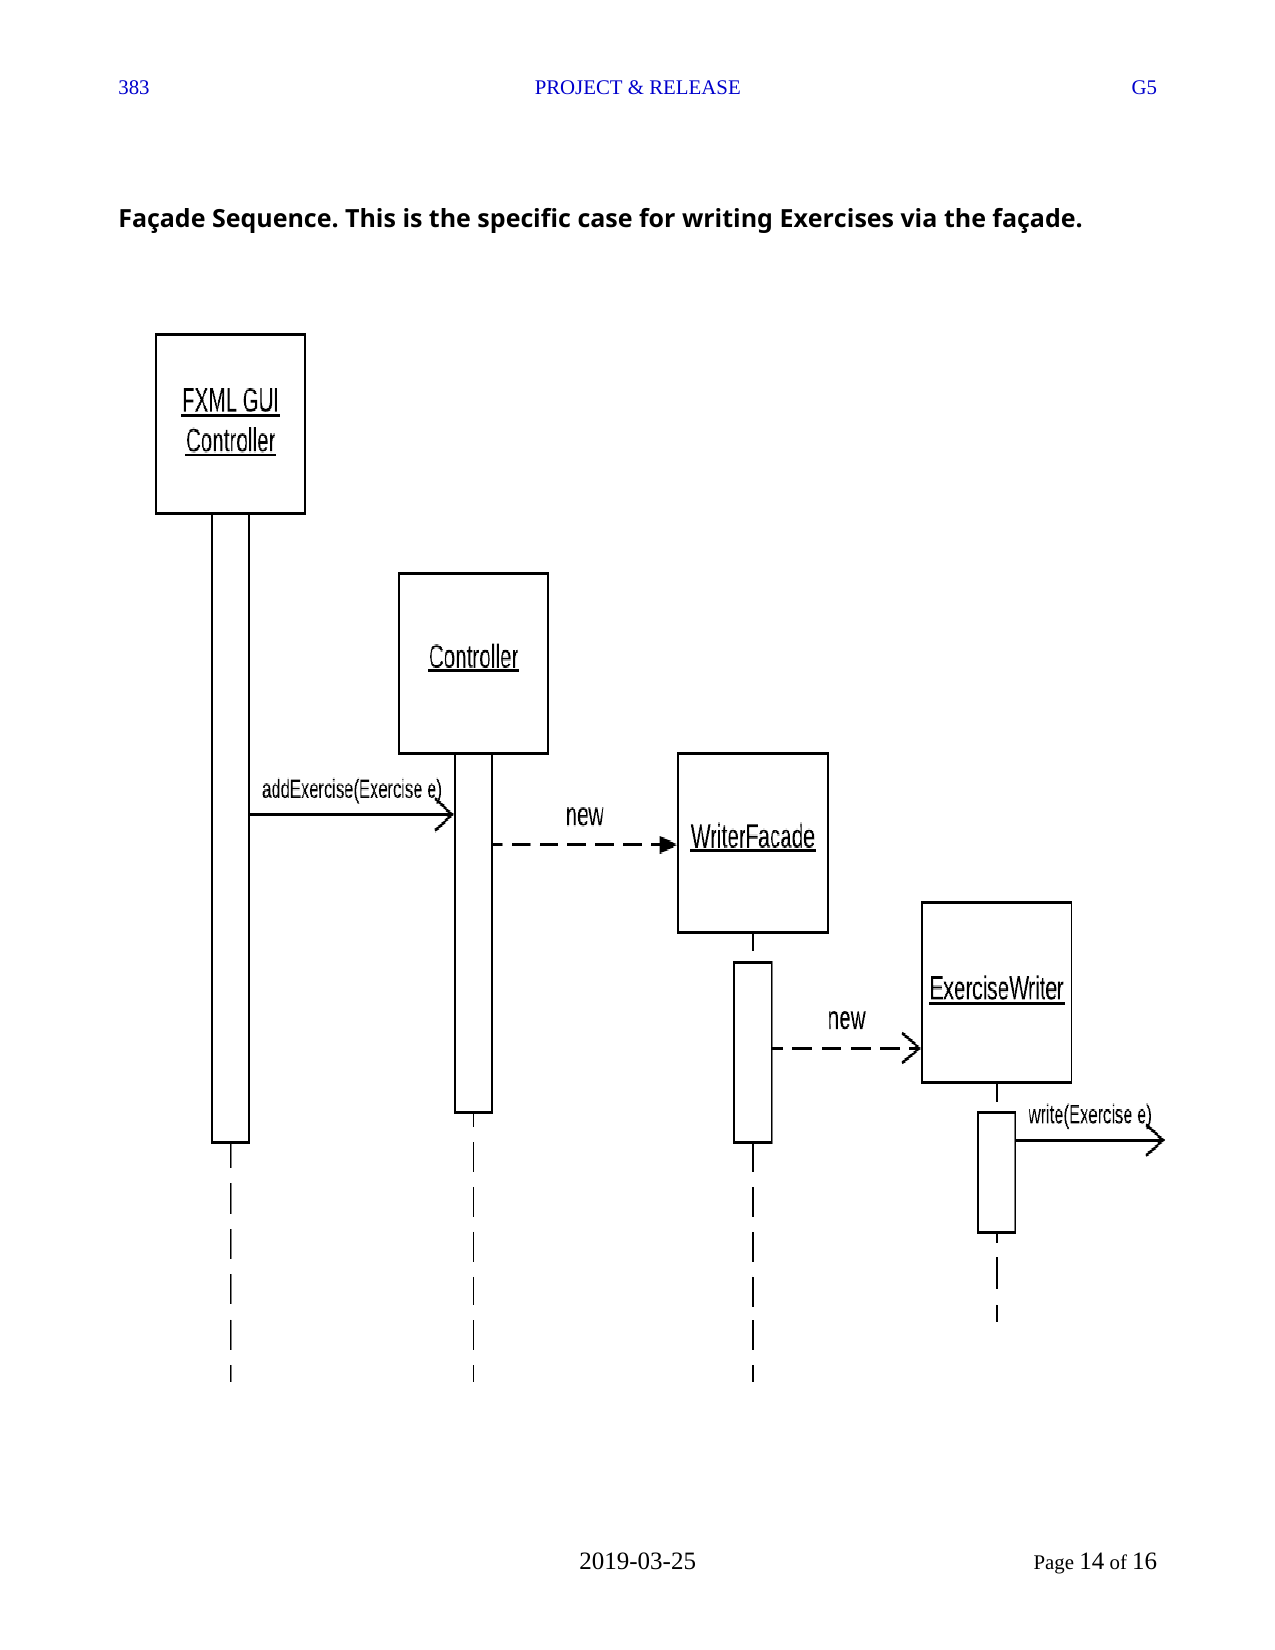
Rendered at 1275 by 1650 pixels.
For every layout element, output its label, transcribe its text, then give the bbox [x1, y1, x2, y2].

subtitle Façade Sequence. This is the specific case for writing Exercises via the façade. [118, 201, 1157, 235]
picture [118, 276, 1200, 1442]
